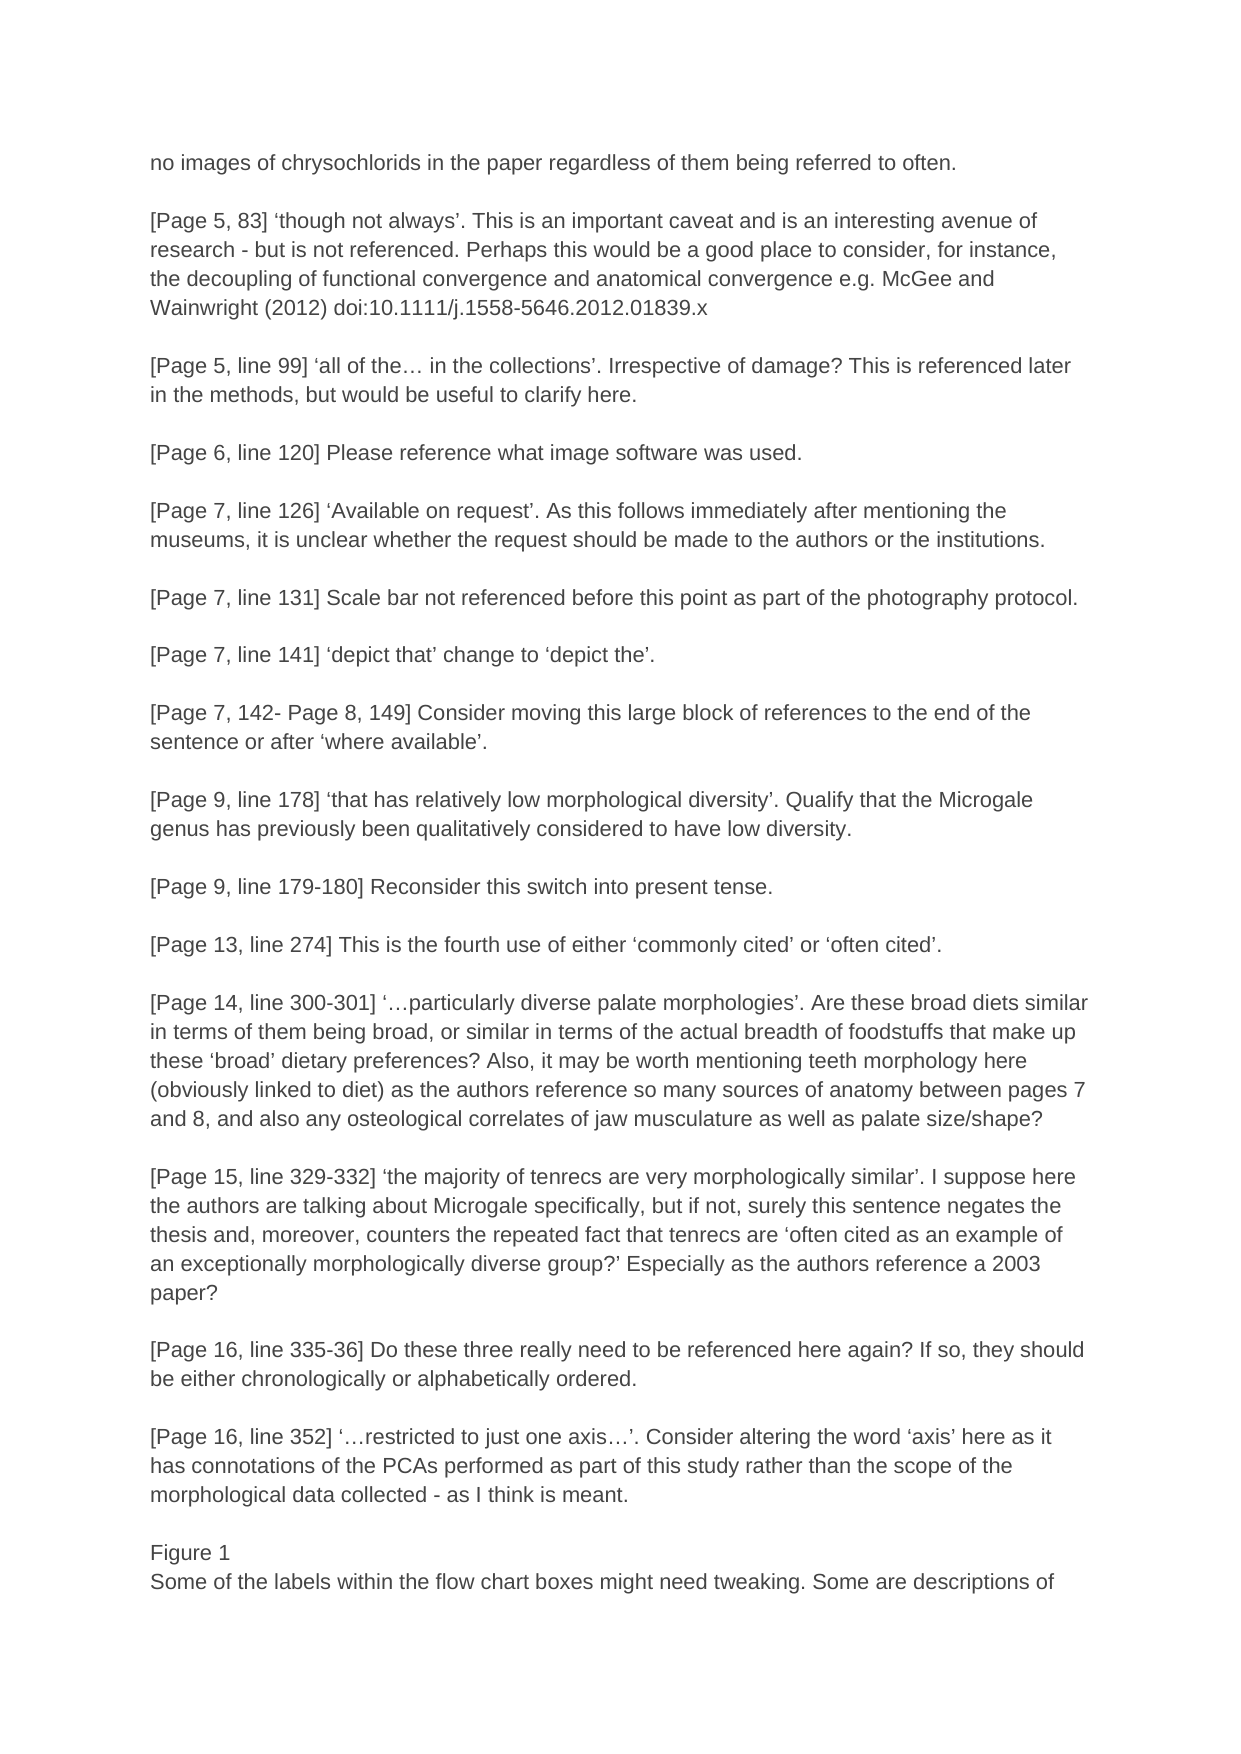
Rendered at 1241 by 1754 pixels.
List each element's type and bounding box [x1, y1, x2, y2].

text [150, 150, 1090, 1594]
